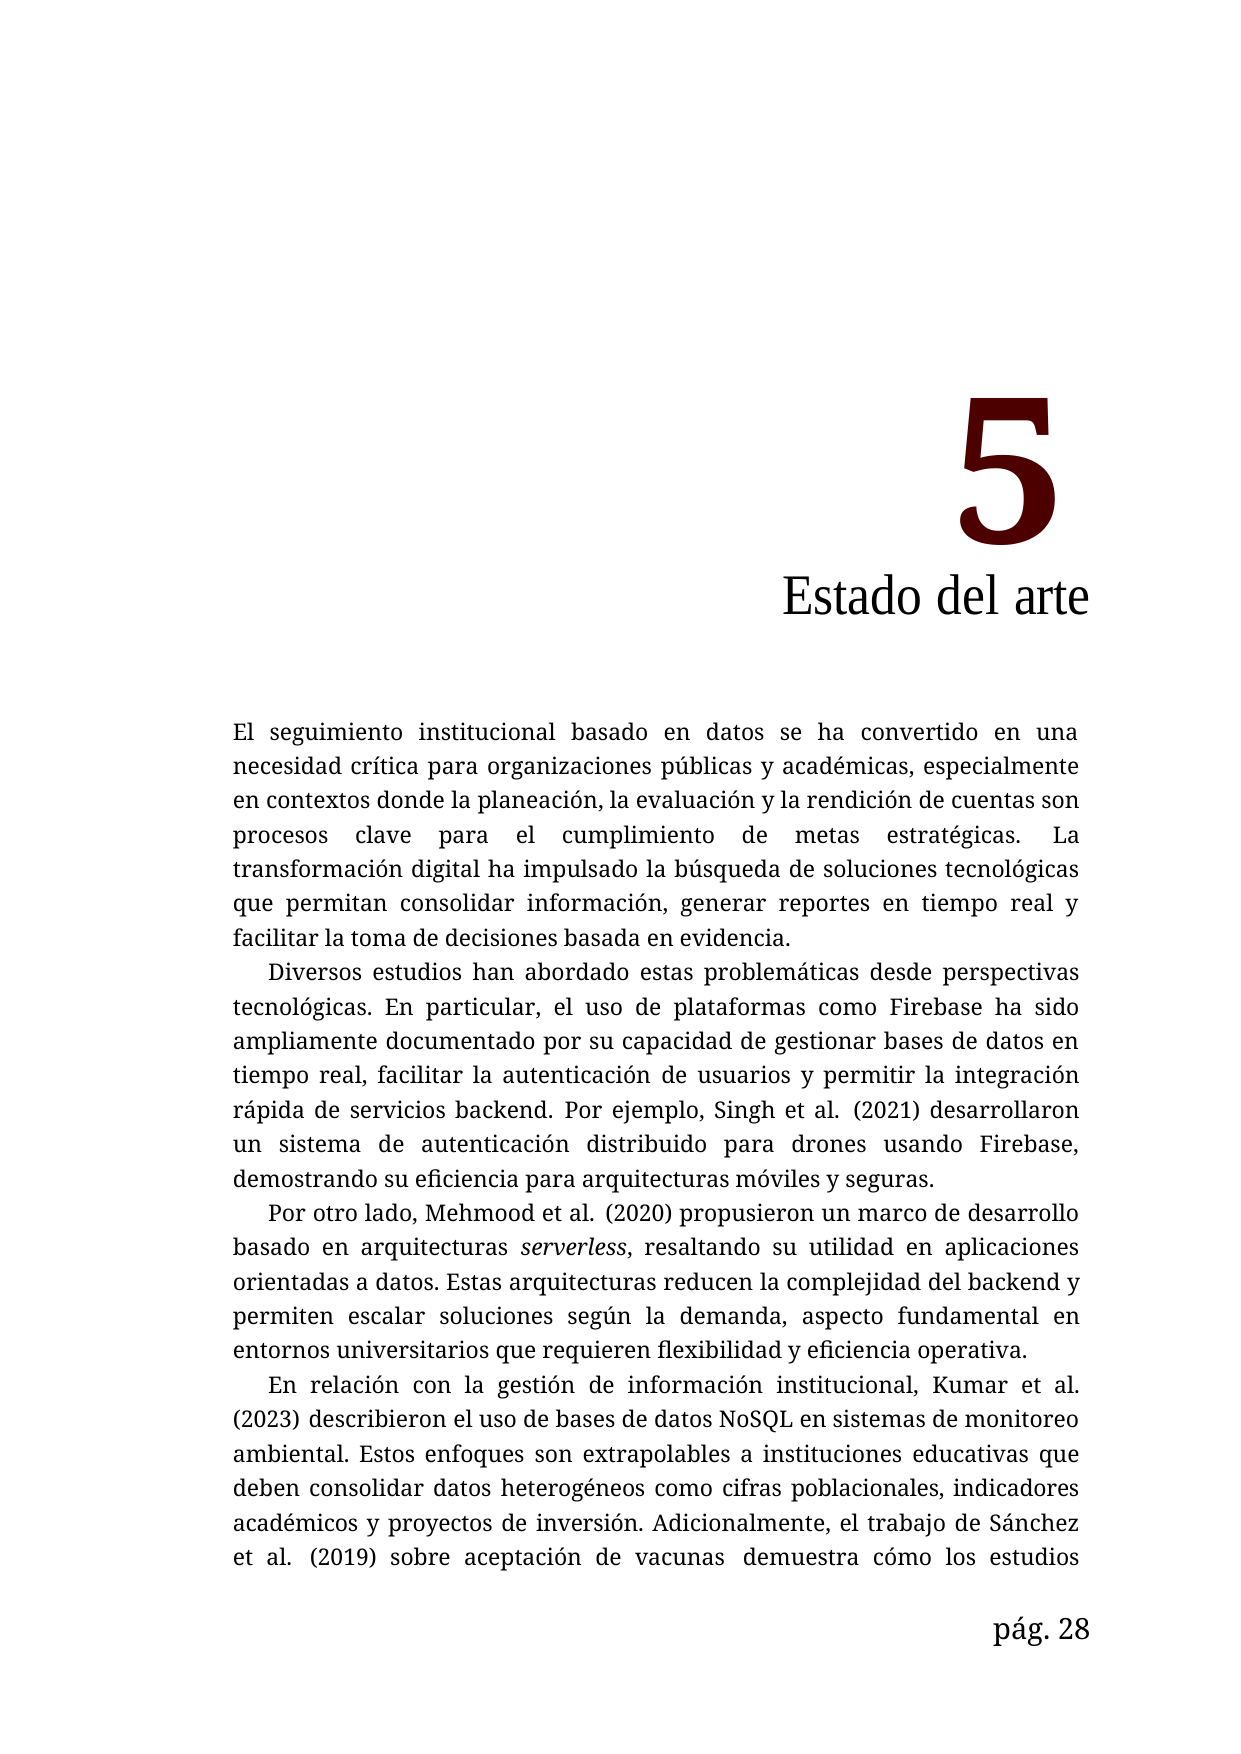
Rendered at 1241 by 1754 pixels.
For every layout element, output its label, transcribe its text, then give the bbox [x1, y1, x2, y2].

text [233, 1369, 1080, 1572]
subtitle Estado del arte [150, 561, 1090, 627]
text Diversos estudios han abordado estas problemáticas desde perspectivas tecnológicas. En particular, el uso de plataformas como Firebase ha sido ampliamente documentado por su capacidad de gestionar bases de datos en tiempo real, facilitar la autenticación de usuarios y permitir la integración rápida de servicios backend. Por ejemplo, Singh et al. (2021) desarrollaron un sistema de autenticación distribuido para drones usando Firebase, demostrando su eficiencia para arquitecturas móviles y seguras. [233, 956, 1080, 1194]
text El seguimiento institucional basado en datos se ha convertido en una necesidad crítica para organizaciones públicas y académicas, especialmente en contextos donde la planeación, la evaluación y la rendición de cuentas son procesos clave para el cumplimiento de metas estratégicas. La transformación digital ha impulsado la búsqueda de soluciones tecnológicas que permitan consolidar información, generar reportes en tiempo real y facilitar la toma de decisiones basada en evidencia. [233, 716, 1080, 953]
text Por otro lado, Mehmood et al. (2020) propusieron un marco de desarrollo basado en arquitecturas serverless, resaltando su utilidad en aplicaciones orientadas a datos. Estas arquitecturas reducen la complejidad del backend y permiten escalar soluciones según la demanda, aspecto fundamental en entornos universitarios que requieren flexibilidad y eficiencia operativa. [233, 1197, 1080, 1366]
